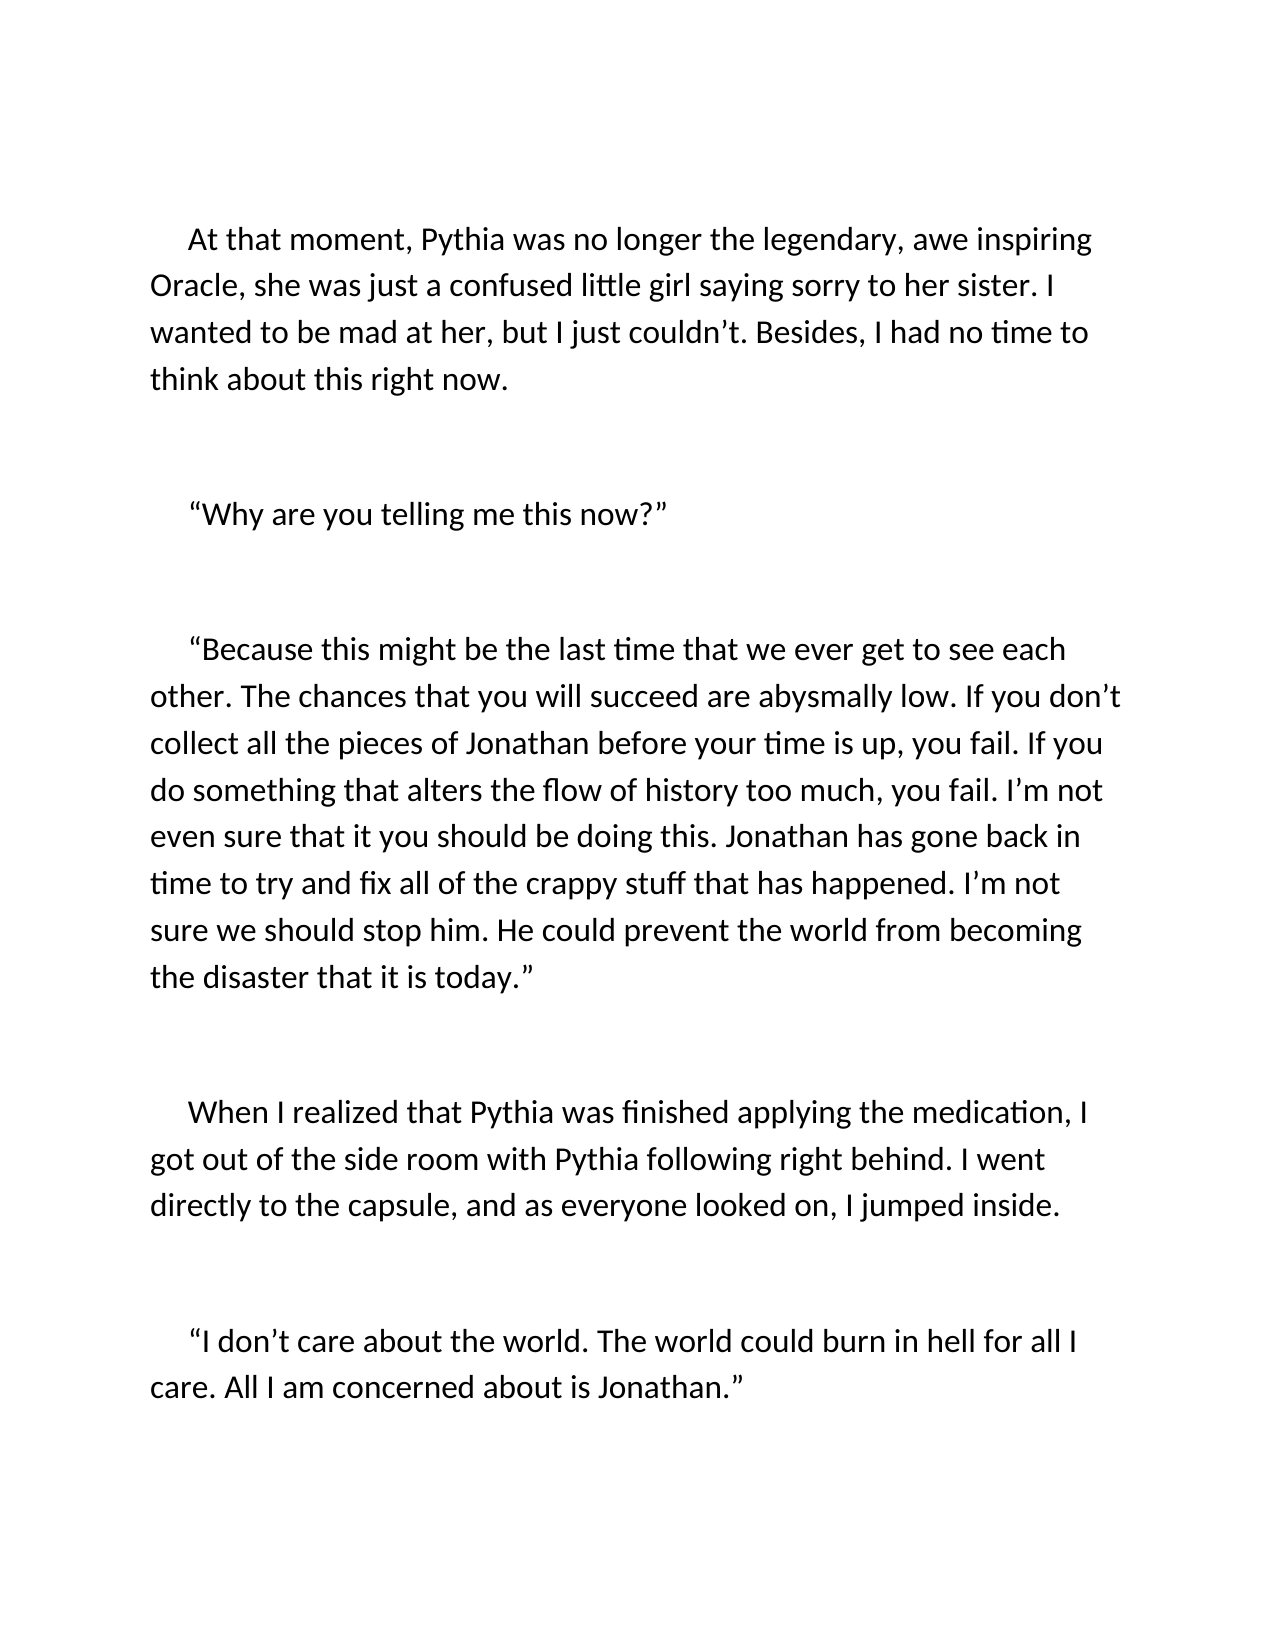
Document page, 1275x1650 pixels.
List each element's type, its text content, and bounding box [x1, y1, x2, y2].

text “I don’t care about the world. The world could burn in hell for all I care. All I am concerned about is Jonathan.” [150, 1320, 1125, 1407]
text When I realized that Pythia was finished applying the medication, I got out of the side room with Pythia following right behind. I went directly to the capsule, and as everyone looked on, I jumped inside. [150, 1091, 1125, 1225]
text “Because this might be the last time that we ever get to see each other. The chances that you will succeed are abysmally low. If you don’t collect all the pieces of Jonathan before your time is up, you fail. If you do something that alters the flow of history too much, you fail. I’m not even sure that it you should be doing this. Jonathan has gone back in time to try and fix all of the crappy stuff that has happened. I’m not sure we should stop him. He could prevent the world from becoming the disaster that it is today.” [150, 628, 1125, 996]
text At that moment, Pythia was no longer the legendary, awe inspiring Oracle, she was just a confused little girl saying sorry to her sister. I wanted to be mad at her, but I just couldn’t. Besides, I had no time to think about this right now. [150, 218, 1125, 399]
text “Why are you telling me this now?” [150, 493, 1125, 534]
